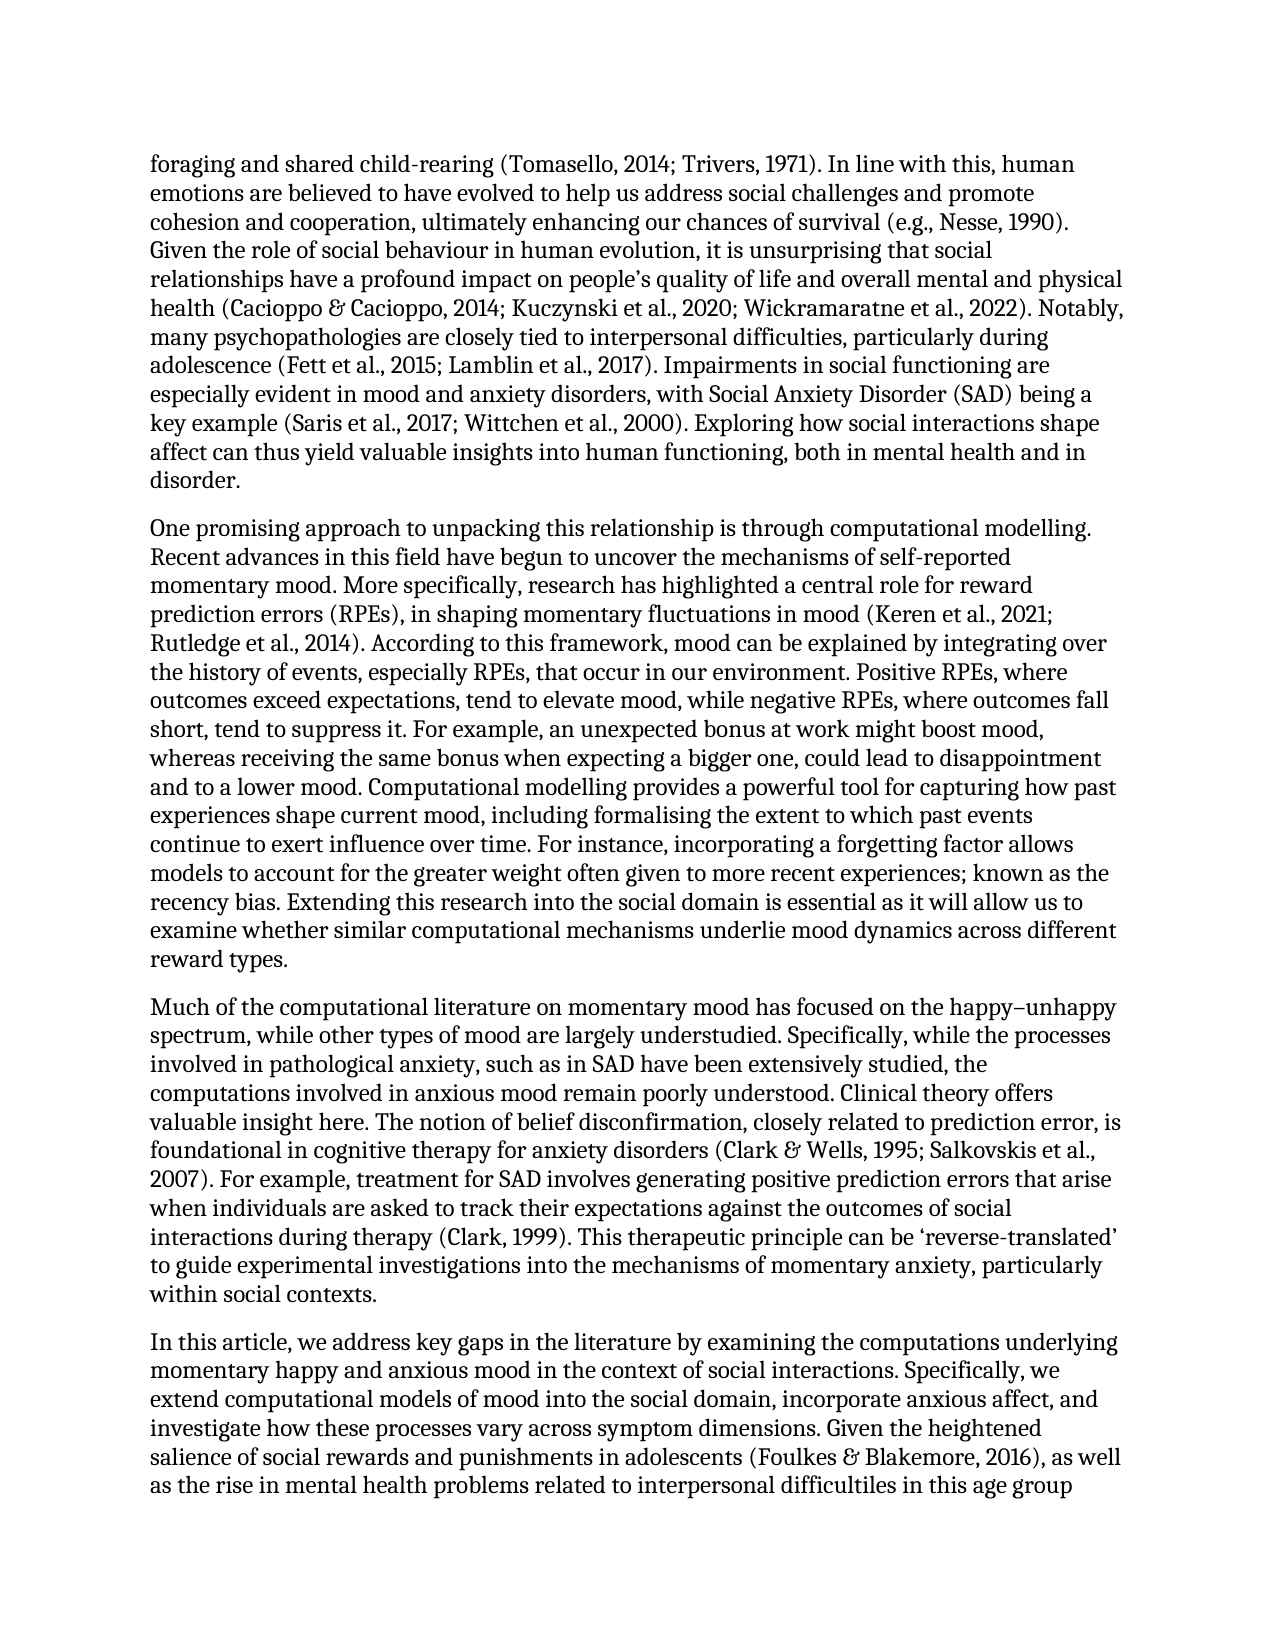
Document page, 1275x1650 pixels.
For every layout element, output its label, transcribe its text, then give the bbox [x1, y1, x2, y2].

text One promising approach to unpacking this relationship is through computational modelling. Recent advances in this field have begun to uncover the mechanisms of self-reported momentary mood. More specifically, research has highlighted a central role for reward prediction errors (RPEs), in shaping momentary fluctuations in mood (Keren et al., 2021; Rutledge et al., 2014). According to this framework, mood can be explained by integrating over the history of events, especially RPEs, that occur in our environment. Positive RPEs, where outcomes exceed expectations, tend to elevate mood, while negative RPEs, where outcomes fall short, tend to suppress it. For example, an unexpected bonus at work might boost mood, whereas receiving the same bonus when expecting a bigger one, could lead to disappointment and to a lower mood. Computational modelling provides a powerful tool for capturing how past experiences shape current mood, including formalising the extent to which past events continue to exert influence over time. For instance, incorporating a forgetting factor allows models to account for the greater weight often given to more recent experiences; known as the recency bias. Extending this research into the social domain is essential as it will allow us to examine whether similar computational mechanisms underlie mood dynamics across different reward types. [150, 514, 1125, 974]
text Much of the computational literature on momentary mood has focused on the happy–unhappy spectrum, while other types of mood are largely understudied. Specifically, while the processes involved in pathological anxiety, such as in SAD have been extensively studied, the computations involved in anxious mood remain poorly understood. Clinical theory offers valuable insight here. The notion of belief disconfirmation, closely related to prediction error, is foundational in cognitive therapy for anxiety disorders (Clark & Wells, 1995; Salkovskis et al., 2007). For example, treatment for SAD involves generating positive prediction errors that arise when individuals are asked to track their expectations against the outcomes of social interactions during therapy (Clark, 1999). This therapeutic principle can be ‘reverse-translated’ to guide experimental investigations into the mechanisms of momentary anxiety, particularly within social contexts. [150, 992, 1125, 1309]
